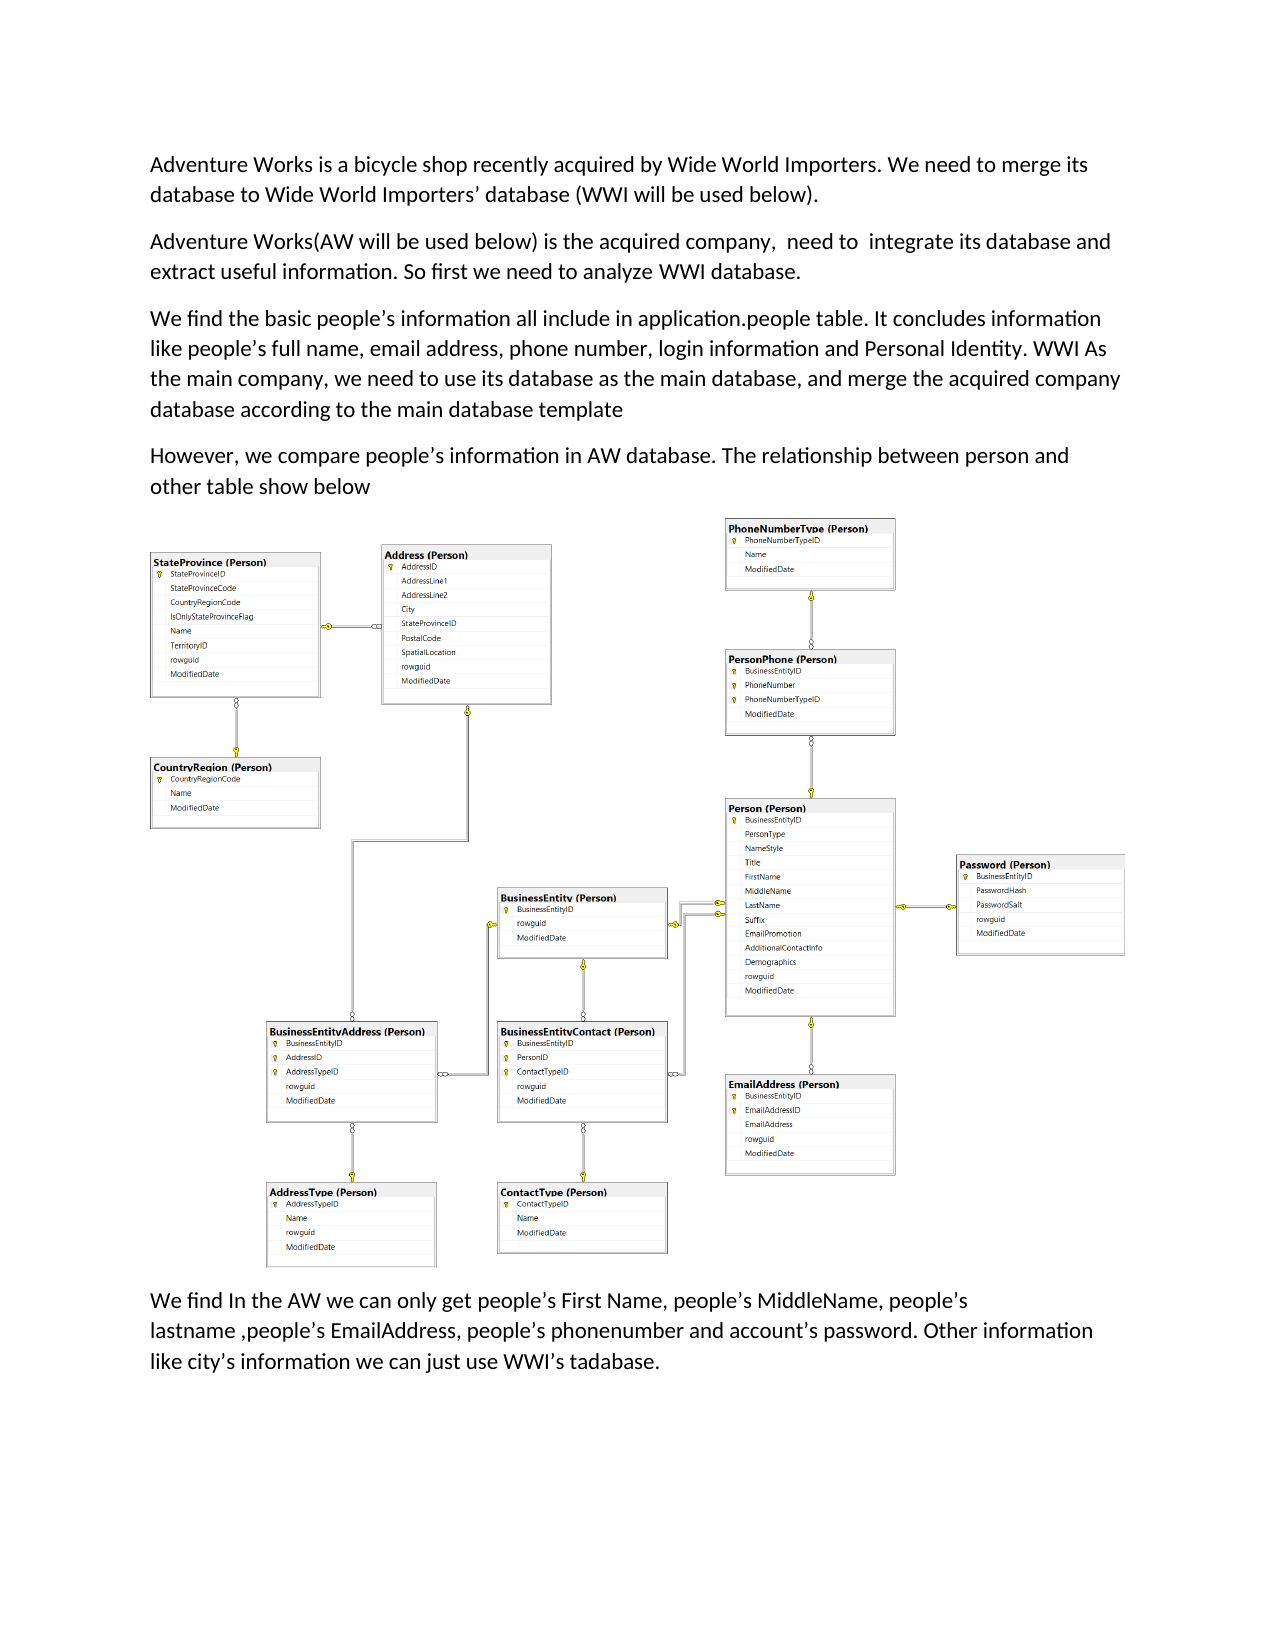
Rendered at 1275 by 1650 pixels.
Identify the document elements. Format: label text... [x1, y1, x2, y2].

text Adventure Works is a bicycle shop recently acquired by Wide World Importers. We need to merge its database to Wide World Importers’ database (WWI will be used below). [150, 150, 1125, 208]
text We find In the AW we can only get people’s First Name, people’s MiddleName, people’s lastname ,people’s EmailAddress, people’s phonenumber and account’s password. Other information like city’s information we can just use WWI’s tadabase. [150, 1286, 1125, 1375]
text Adventure Works(AW will be used below) is the acquired company, need to integrate its database and extract useful information. So first we need to analyze WWI database. [150, 227, 1125, 285]
picture [150, 518, 1125, 1268]
text We find the basic people’s information all include in application.people table. It concludes information like people’s full name, email address, phone number, login information and Personal Identity. WWI As the main company, we need to use its database as the main database, and merge the acquired company database according to the main database template [150, 304, 1125, 423]
text However, we compare people’s information in AW database. The relationship between person and other table show below [150, 442, 1125, 500]
